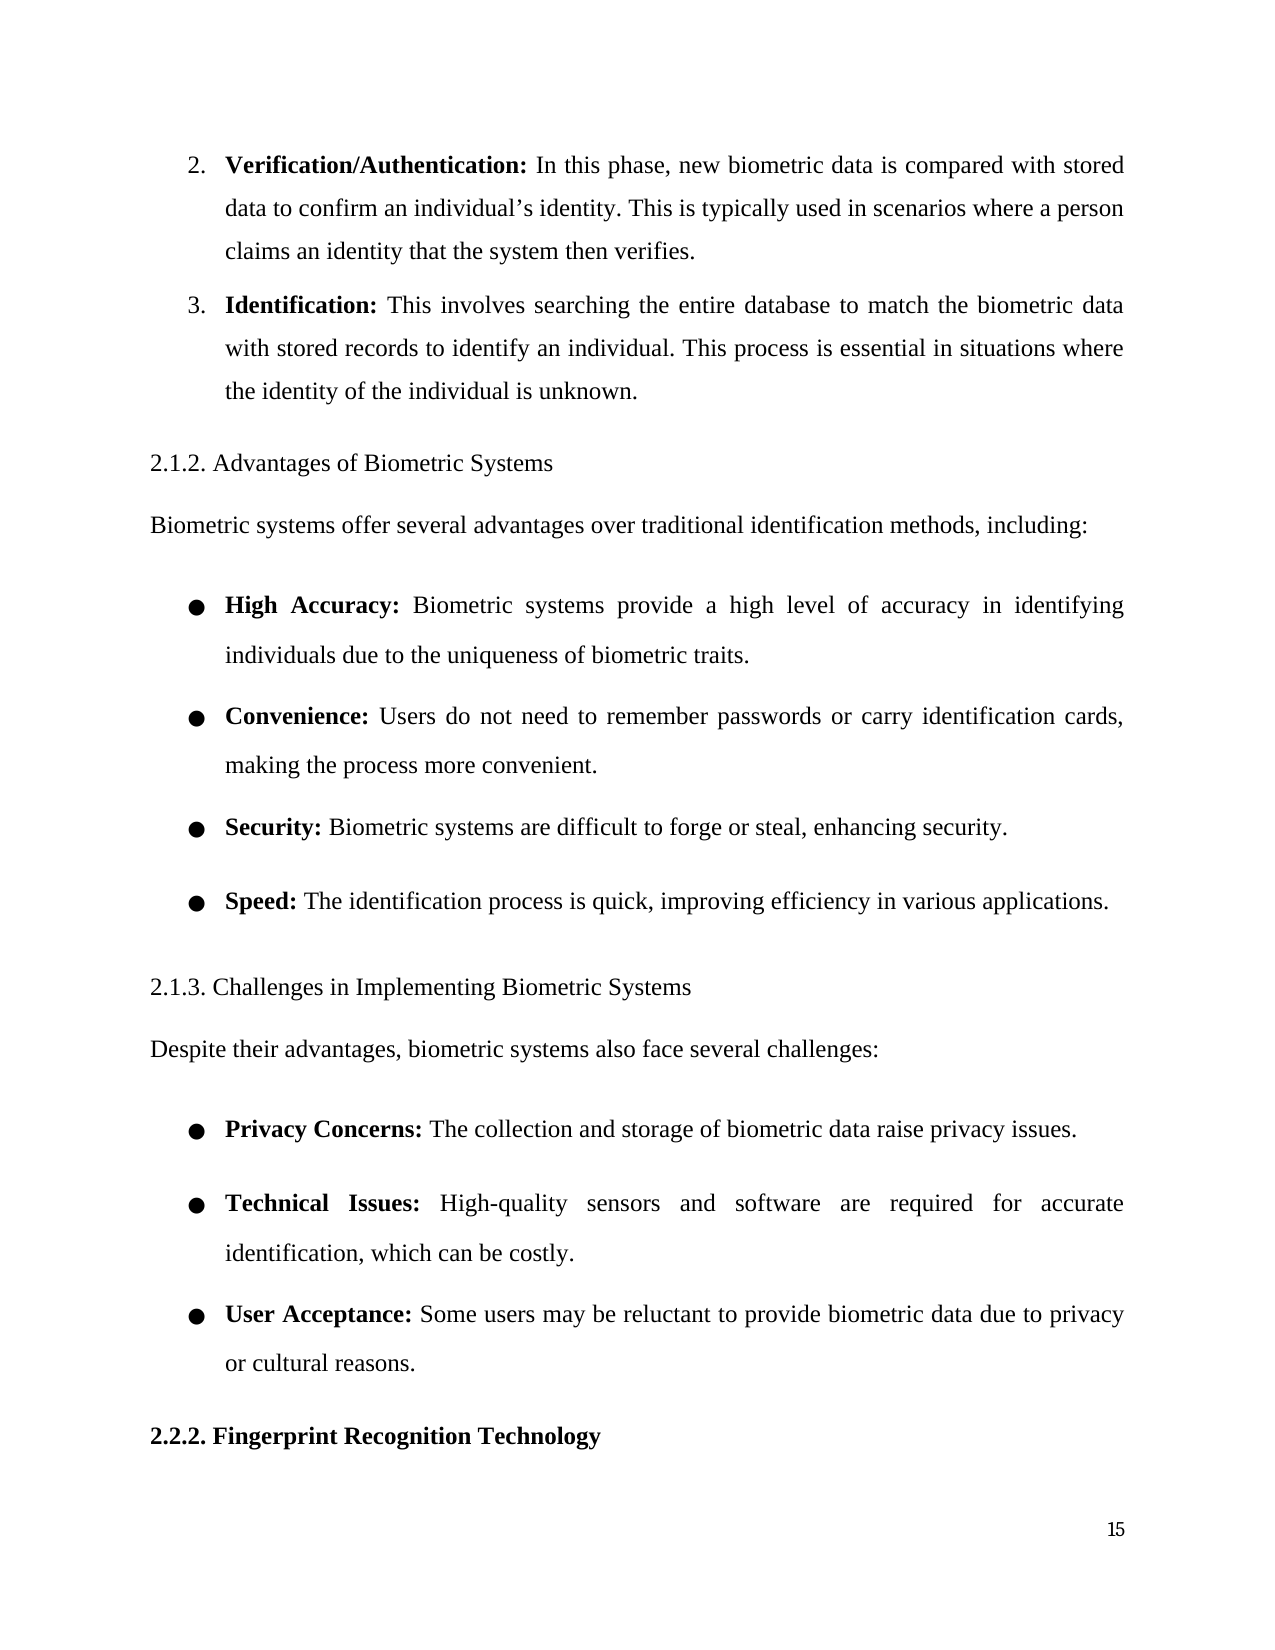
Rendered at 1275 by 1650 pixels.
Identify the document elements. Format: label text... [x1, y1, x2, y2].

list Technical Issues: High-quality sensors and software are required for accurate identification, which can be costly. [187, 1181, 1125, 1267]
list Speed: The identification process is quick, improving efficiency in various applications. [187, 878, 1125, 921]
text 2.1.2. Advantages of Biometric Systems [150, 448, 1125, 477]
text 2.1.3. Challenges in Implementing Biometric Systems [150, 972, 1125, 1001]
list Security: Biometric systems are difficult to forge or steal, enhancing security. [187, 804, 1125, 847]
text Biometric systems offer several advantages over traditional identification methods, including: [150, 511, 1125, 539]
text 2.2.2. Fingerprint Recognition Technology [150, 1421, 1125, 1449]
text Despite their advantages, biometric systems also face several challenges: [150, 1034, 1125, 1063]
list Verification/Authentication: In this phase, new biometric data is compared with stored data to confirm an individual’s identity. This is typically used in scenarios where a person claims an identity that the system then verifies. [187, 150, 1125, 265]
list Identification: This involves searching the entire database to match the biometric data with stored records to identify an individual. This process is essential in situations where the identity of the individual is unknown. [187, 290, 1125, 405]
list Convenience: Users do not need to remember passwords or carry identification cards, making the process more convenient. [187, 693, 1125, 779]
list User Acceptance: Some users may be reluctant to provide biometric data due to privacy or cultural reasons. [187, 1291, 1125, 1377]
list Privacy Concerns: The collection and storage of biometric data raise privacy issues. [187, 1106, 1125, 1149]
list High Accuracy: Biometric systems provide a high level of accuracy in identifying individuals due to the uniqueness of biometric traits. [187, 583, 1125, 669]
